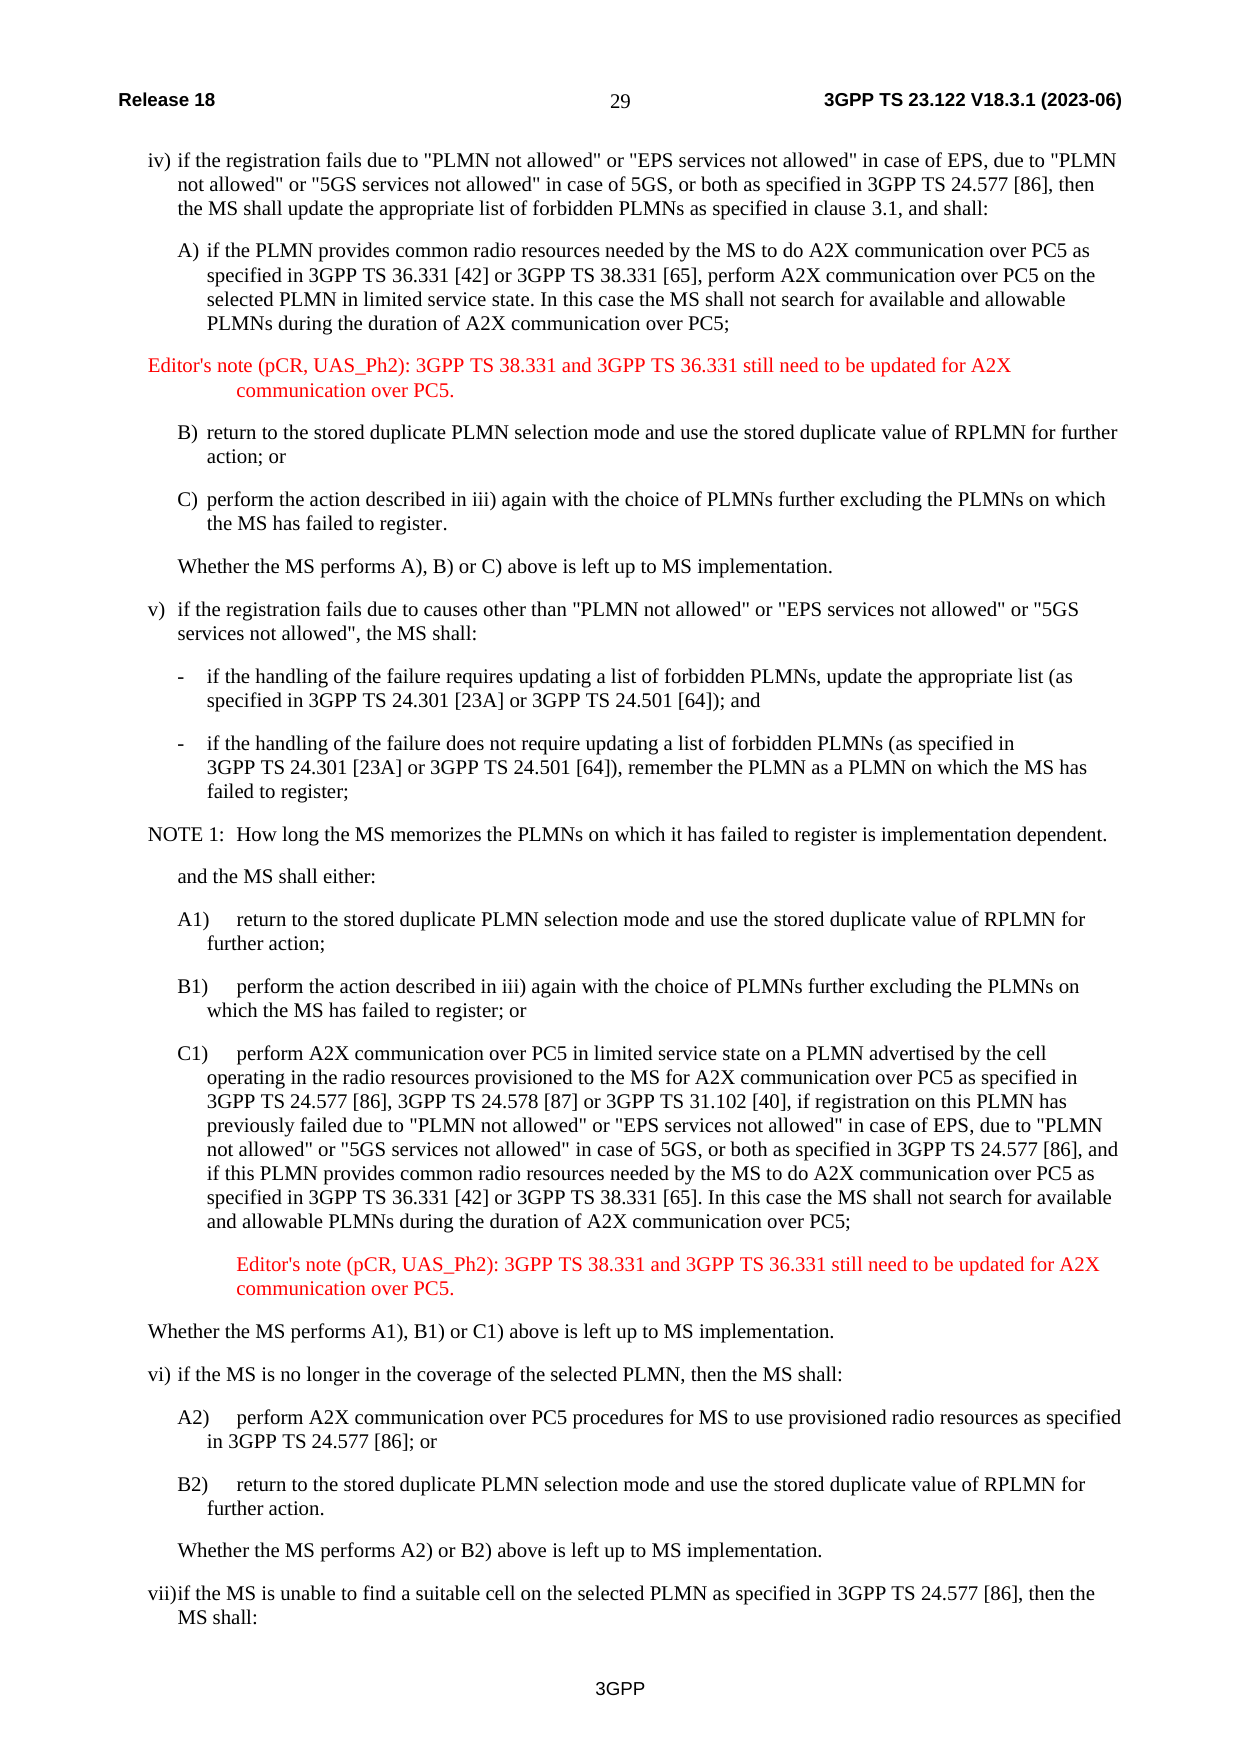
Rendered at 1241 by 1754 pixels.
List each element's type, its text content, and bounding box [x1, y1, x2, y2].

text B2) return to the stored duplicate PLMN selection mode and use the stored duplicate value of RPLMN for further action. [177, 1472, 1122, 1520]
text C) perform the action described in iii) again with the choice of PLMNs further excluding the PLMNs on which the MS has failed to register. [177, 487, 1122, 535]
text A1) return to the stored duplicate PLMN selection mode and use the stored duplicate value of RPLMN for further action; [177, 907, 1122, 955]
text - if the handling of the failure does not require updating a list of forbidden PLMNs (as specified in 3GPP TS 24.301 [23A] or 3GPP TS 24.501 [64]), remember the PLMN as a PLMN on which the MS has failed to register; [177, 731, 1122, 803]
text Whether the MS performs A1), B1) or C1) above is left up to MS implementation. [148, 1319, 1122, 1343]
text Whether the MS performs A), B) or C) above is left up to MS implementation. [148, 554, 1122, 578]
text C1) perform A2X communication over PC5 in limited service state on a PLMN advertised by the cell operating in the radio resources provisioned to the MS for A2X communication over PC5 as specified in 3GPP TS 24.577 [86], 3GPP TS 24.578 [87] or 3GPP TS 31.102 [40], if registration on this PLMN has previously failed due to "PLMN not allowed" or "EPS services not allowed" in case of EPS, due to "PLMN not allowed" or "5GS services not allowed" in case of 5GS, or both as specified in 3GPP TS 24.577 [86], and if this PLMN provides common radio resources needed by the MS to do A2X communication over PC5 as specified in 3GPP TS 36.331 [42] or 3GPP TS 38.331 [65]. In this case the MS shall not search for available and allowable PLMNs during the duration of A2X communication over PC5; [177, 1041, 1122, 1233]
text Whether the MS performs A2) or B2) above is left up to MS implementation. [148, 1538, 1122, 1562]
text B) return to the stored duplicate PLMN selection mode and use the stored duplicate value of RPLMN for further action; or [177, 420, 1122, 468]
text A2) perform A2X communication over PC5 procedures for MS to use provisioned radio resources as specified in 3GPP TS 24.577 [86]; or [177, 1405, 1122, 1453]
text - if the handling of the failure requires updating a list of forbidden PLMNs, update the appropriate list (as specified in 3GPP TS 24.301 [23A] or 3GPP TS 24.501 [64]); and [177, 664, 1122, 712]
text B1) perform the action described in iii) again with the choice of PLMNs further excluding the PLMNs on which the MS has failed to register; or [177, 974, 1122, 1022]
text iv) if the registration fails due to "PLMN not allowed" or "EPS services not allowed" in case of EPS, due to "PLMN not allowed" or "5GS services not allowed" in case of 5GS, or both as specified in 3GPP TS 24.577 [86], then the MS shall update the appropriate list of forbidden PLMNs as specified in clause 3.1, and shall: [148, 147, 1122, 220]
text vii) if the MS is unable to find a suitable cell on the selected PLMN as specified in 3GPP TS 24.577 [86], then the MS shall: [148, 1581, 1122, 1629]
text A) if the PLMN provides common radio resources needed by the MS to do A2X communication over PC5 as specified in 3GPP TS 36.331 [42] or 3GPP TS 38.331 [65], perform A2X communication over PC5 on the selected PLMN in limited service state. In this case the MS shall not search for available and allowable PLMNs during the duration of A2X communication over PC5; [177, 238, 1122, 335]
text NOTE 1: How long the MS memorizes the PLMNs on which it has failed to register is implementation dependent. [148, 822, 1122, 846]
text Editor's note (pCR, UAS_Ph2): 3GPP TS 38.331 and 3GPP TS 36.331 still need to be updated for A2X communication over PC5. [148, 353, 1122, 402]
text v) if the registration fails due to causes other than "PLMN not allowed" or "EPS services not allowed" or "5GS services not allowed", the MS shall: [148, 597, 1122, 645]
text and the MS shall either: [148, 864, 1122, 888]
text Editor's note (pCR, UAS_Ph2): 3GPP TS 38.331 and 3GPP TS 36.331 still need to be updated for A2X communication over PC5. [148, 1252, 1122, 1300]
text vi) if the MS is no longer in the coverage of the selected PLMN, then the MS shall: [148, 1362, 1122, 1386]
